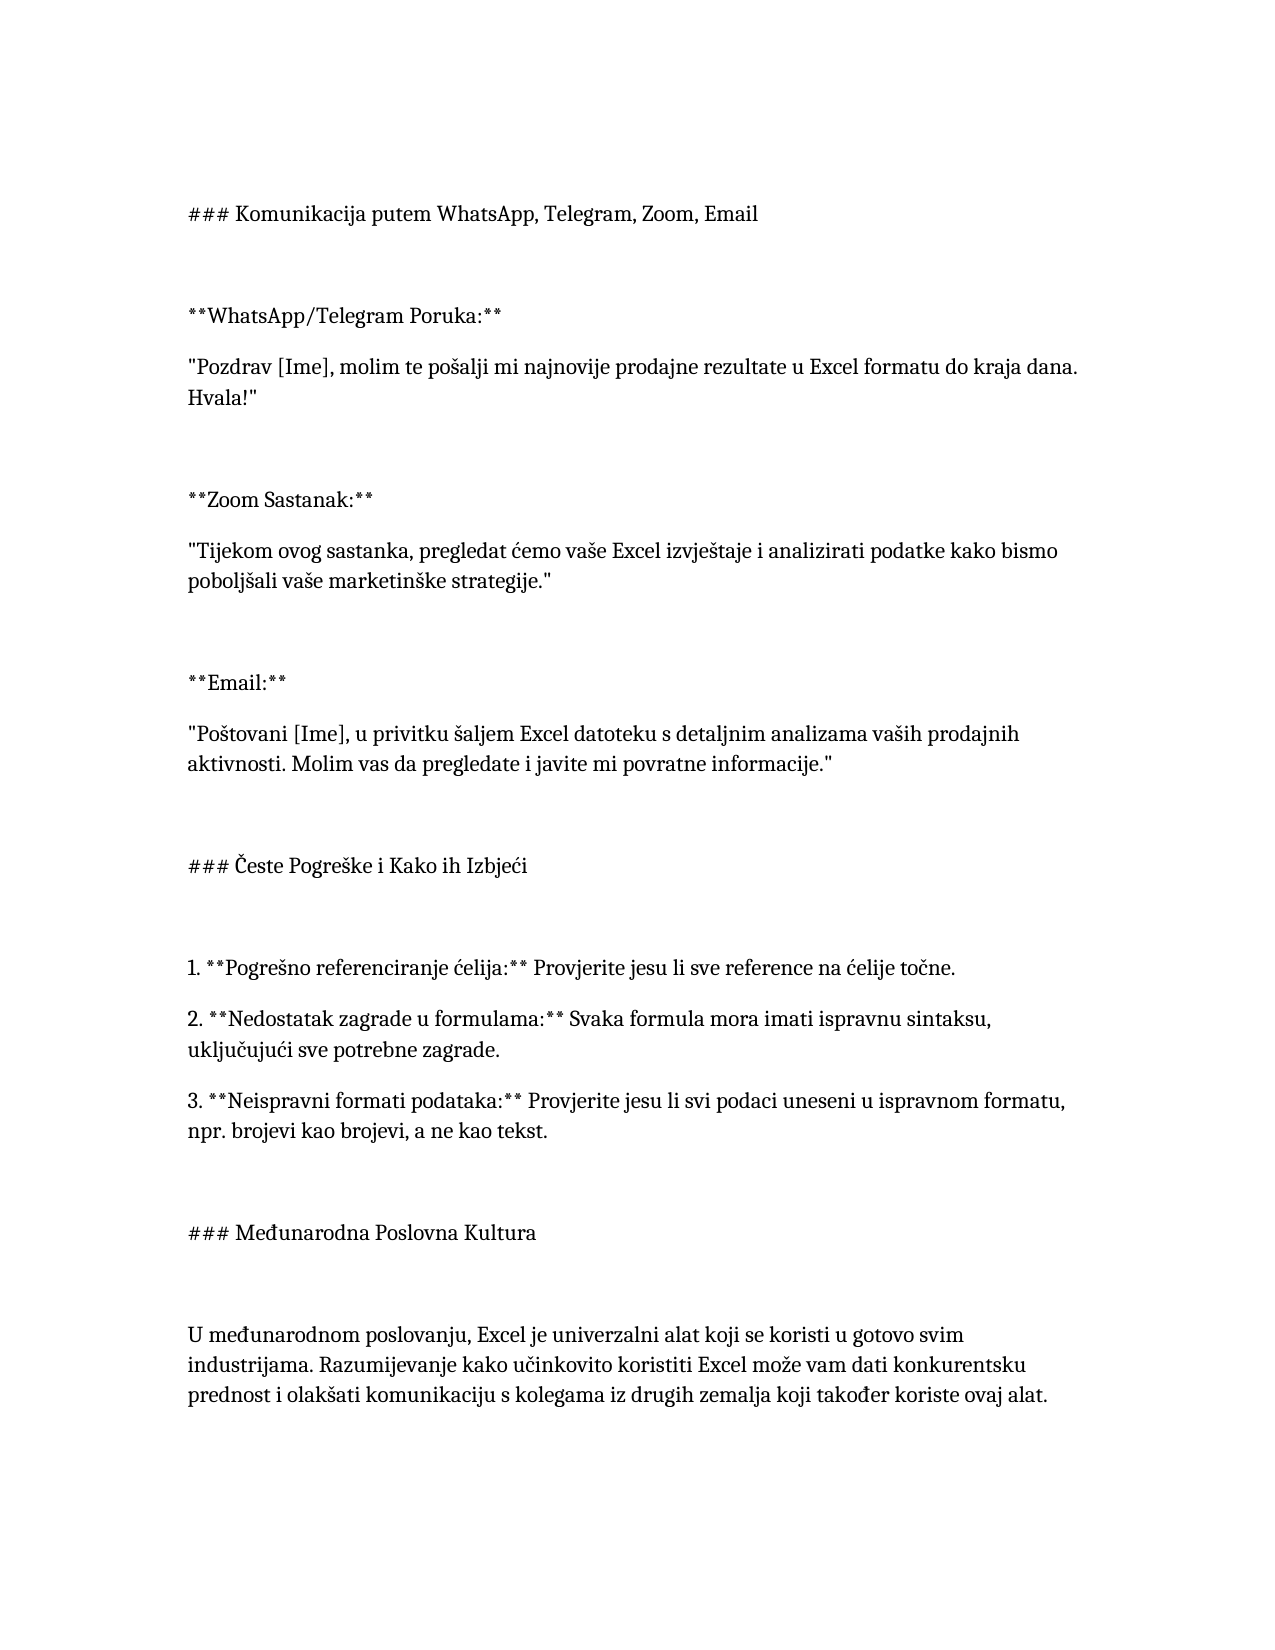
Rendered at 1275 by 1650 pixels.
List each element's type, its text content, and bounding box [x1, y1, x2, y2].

text **WhatsApp/Telegram Poruka:** [187, 303, 1087, 329]
text ### Komunikacija putem WhatsApp, Telegram, Zoom, Email [187, 201, 1087, 227]
text 2. **Nedostatak zagrade u formulama:** Svaka formula mora imati ispravnu sintaksu, uključujući sve potrebne zagrade. [187, 1006, 1087, 1063]
text ### Česte Pogreške i Kako ih Izbjeći [187, 853, 1087, 879]
text "Tijekom ovog sastanka, pregledat ćemo vaše Excel izvještaje i analizirati podatke kako bismo poboljšali vaše marketinške strategije." [187, 537, 1087, 594]
text U međunarodnom poslovanju, Excel je univerzalni alat koji se koristi u gotovo svim industrijama. Razumijevanje kako učinkovito koristiti Excel može vam dati konkurentsku prednost i olakšati komunikaciju s kolegama iz drugih zemalja koji također koriste ovaj alat. [187, 1322, 1087, 1409]
text ### Međunarodna Poslovna Kultura [187, 1220, 1087, 1246]
text 1. **Pogrešno referenciranje ćelija:** Provjerite jesu li sve reference na ćelije točne. [187, 955, 1087, 982]
text "Pozdrav [Ime], molim te pošalji mi najnovije prodajne rezultate u Excel formatu do kraja dana. Hvala!" [187, 354, 1087, 411]
text "Poštovani [Ime], u privitku šaljem Excel datoteku s detaljnim analizama vaših prodajnih aktivnosti. Molim vas da pregledate i javite mi povratne informacije." [187, 721, 1087, 777]
text **Zoom Sastanak:** [187, 486, 1087, 513]
text **Email:** [187, 670, 1087, 696]
text 3. **Neispravni formati podataka:** Provjerite jesu li svi podaci uneseni u ispravnom formatu, npr. brojevi kao brojevi, a ne kao tekst. [187, 1087, 1087, 1144]
